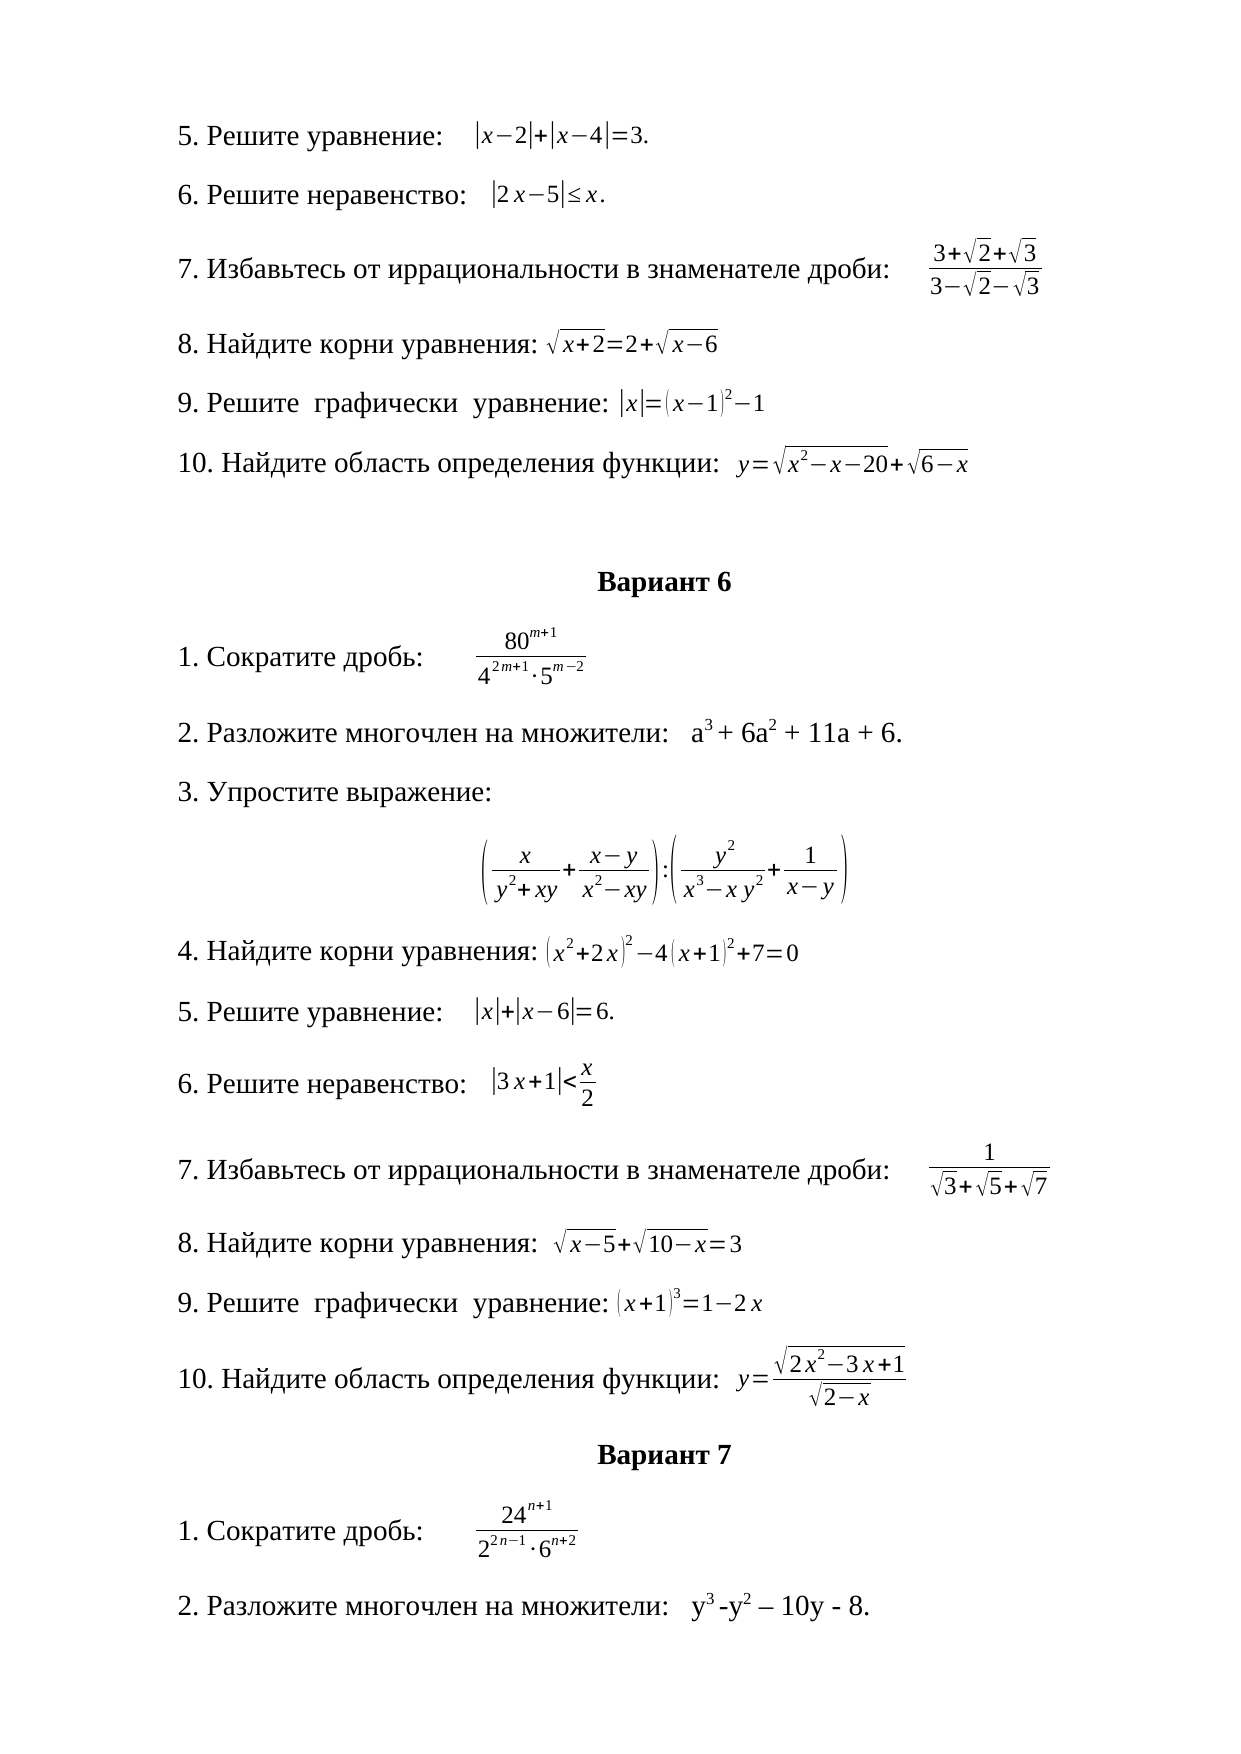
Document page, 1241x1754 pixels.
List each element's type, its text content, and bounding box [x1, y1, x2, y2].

text 5. Решите уравнение: [177, 118, 1152, 152]
text 10. Найдите область определения функции: [177, 1344, 1152, 1411]
text 2. Разложите многочлен на множители: y3 -y2 – 10y - 8. [177, 1588, 1152, 1622]
text 6. Решите неравенство: [177, 177, 1152, 211]
text 9. Решите графически уравнение: [177, 385, 1152, 419]
text 3. Упростите выражение: [177, 774, 1152, 808]
text 1. Сократите дробь: [177, 623, 1152, 689]
text Вариант 7 [177, 1437, 1152, 1471]
text 8. Найдите корни уравнения: [177, 1225, 1152, 1259]
text 6. Решите неравенство: [177, 1054, 1152, 1113]
text 8. Найдите корни уравнения: [177, 326, 1152, 359]
text Вариант 6 [177, 564, 1152, 597]
text 2. Разложите многочлен на множители: а3 + 6а2 + 11а + 6. [177, 715, 1152, 748]
text 4. Найдите корни уравнения: [177, 931, 1152, 968]
text 7. Избавьтесь от иррациональности в знаменателе дроби: [177, 1138, 1152, 1199]
text 5. Решите уравнение: [177, 994, 1152, 1028]
text 9. Решите графически уравнение: [177, 1285, 1152, 1318]
text 10. Найдите область определения функции: [177, 445, 1152, 478]
text 7. Избавьтесь от иррациональности в знаменателе дроби: [177, 237, 1152, 300]
text 1. Сократите дробь: [177, 1497, 1152, 1563]
